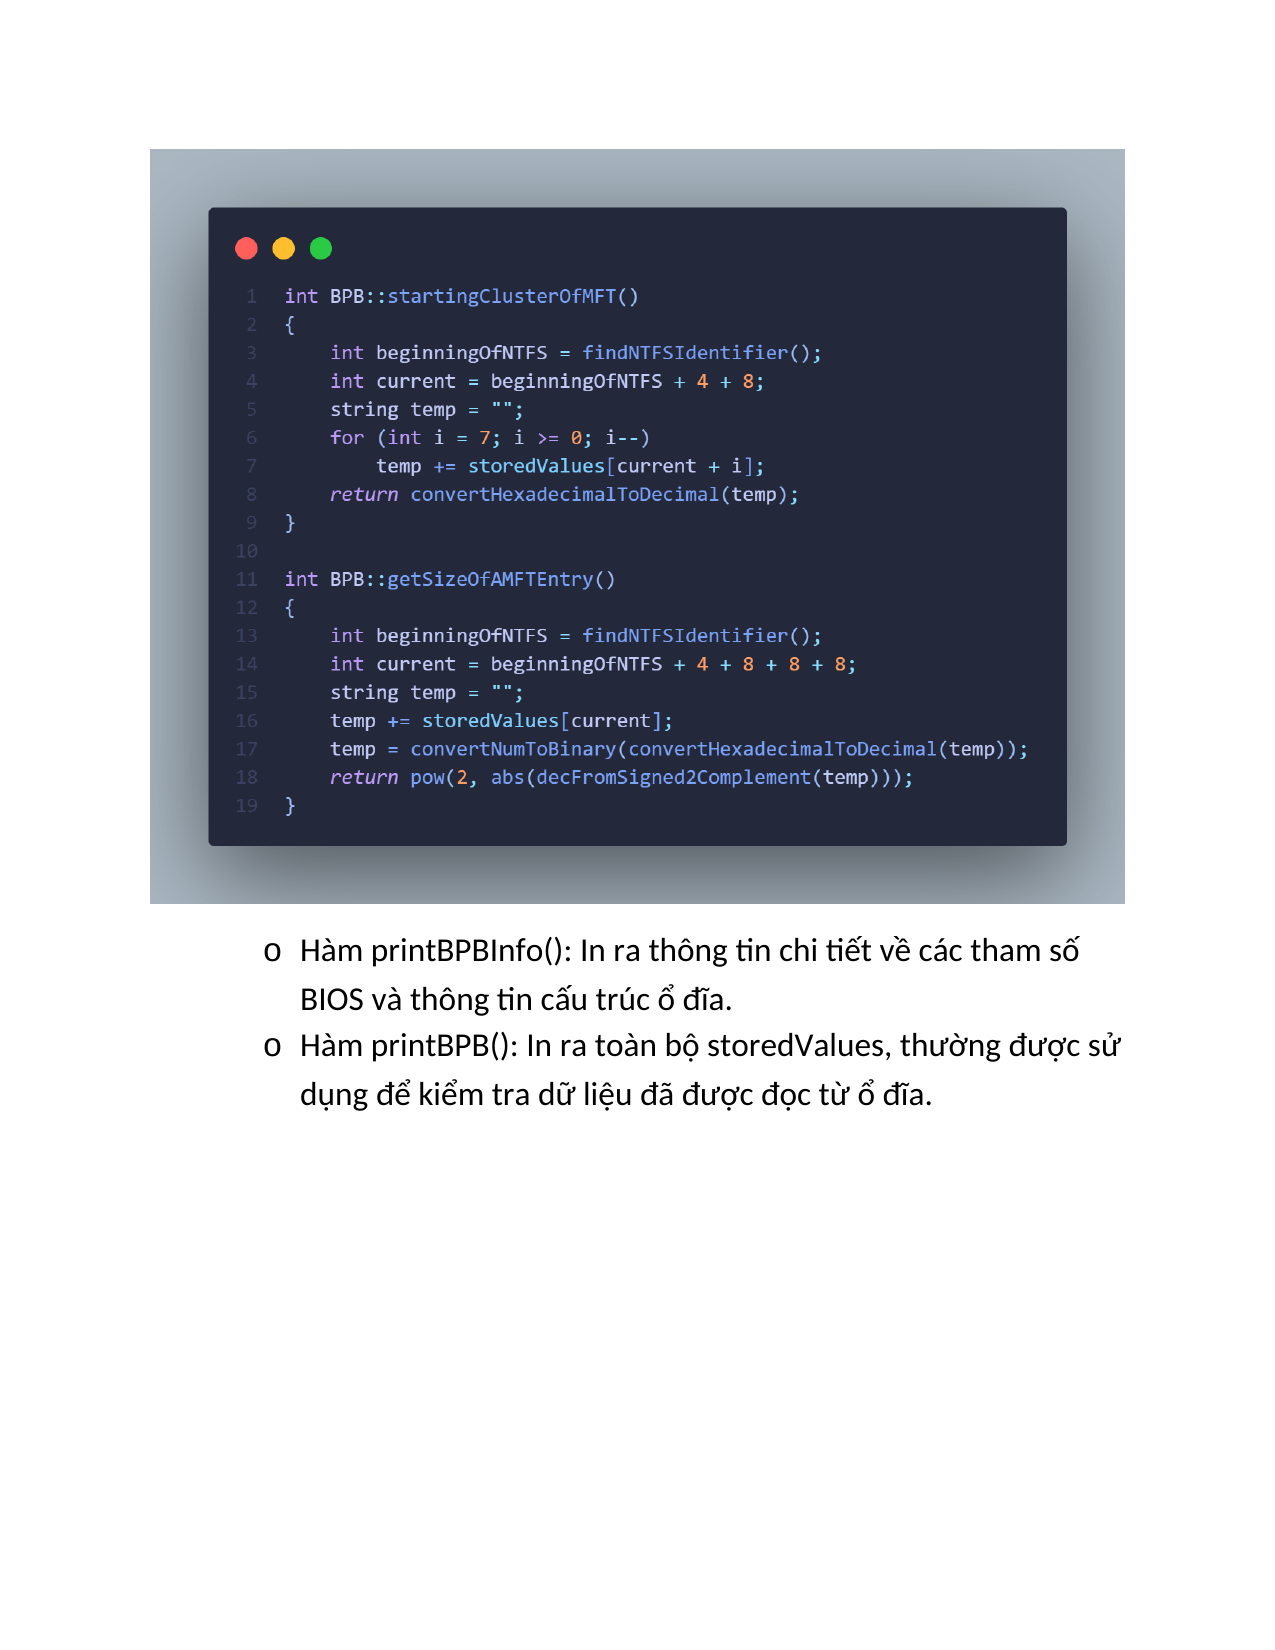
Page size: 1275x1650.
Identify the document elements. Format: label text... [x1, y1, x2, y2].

list Hàm printBPBInfo(): In ra thông tin chi tiết về các tham số BIOS và thông tin cấu trúc ổ đĩa. [262, 929, 1125, 1018]
list Hàm printBPB(): In ra toàn bộ storedValues, thường được sử dụng để kiểm tra dữ liệu đã được đọc từ ổ đĩa. [262, 1024, 1125, 1114]
picture [150, 149, 1125, 904]
